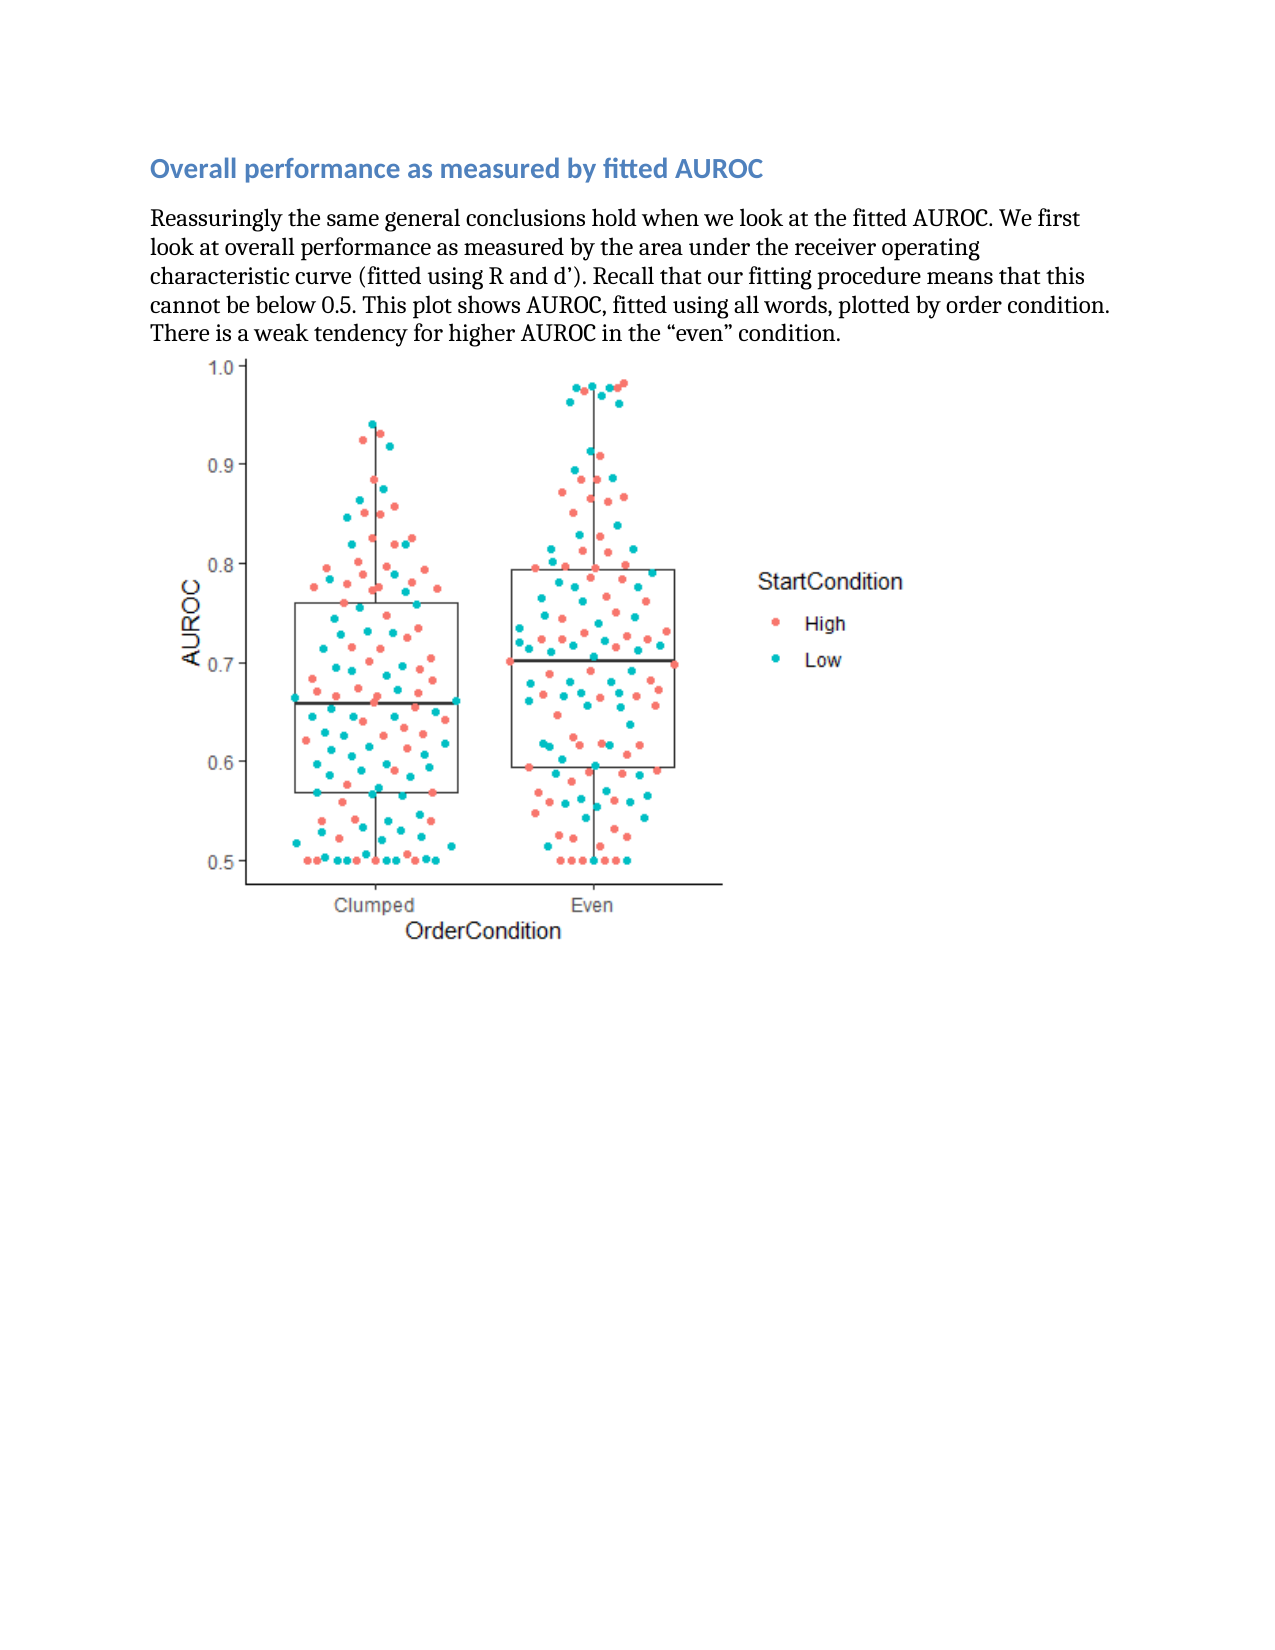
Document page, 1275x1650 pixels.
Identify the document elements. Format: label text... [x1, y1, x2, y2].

subtitle Overall performance as measured by fitted AUROC [150, 150, 1125, 186]
picture [168, 348, 927, 955]
